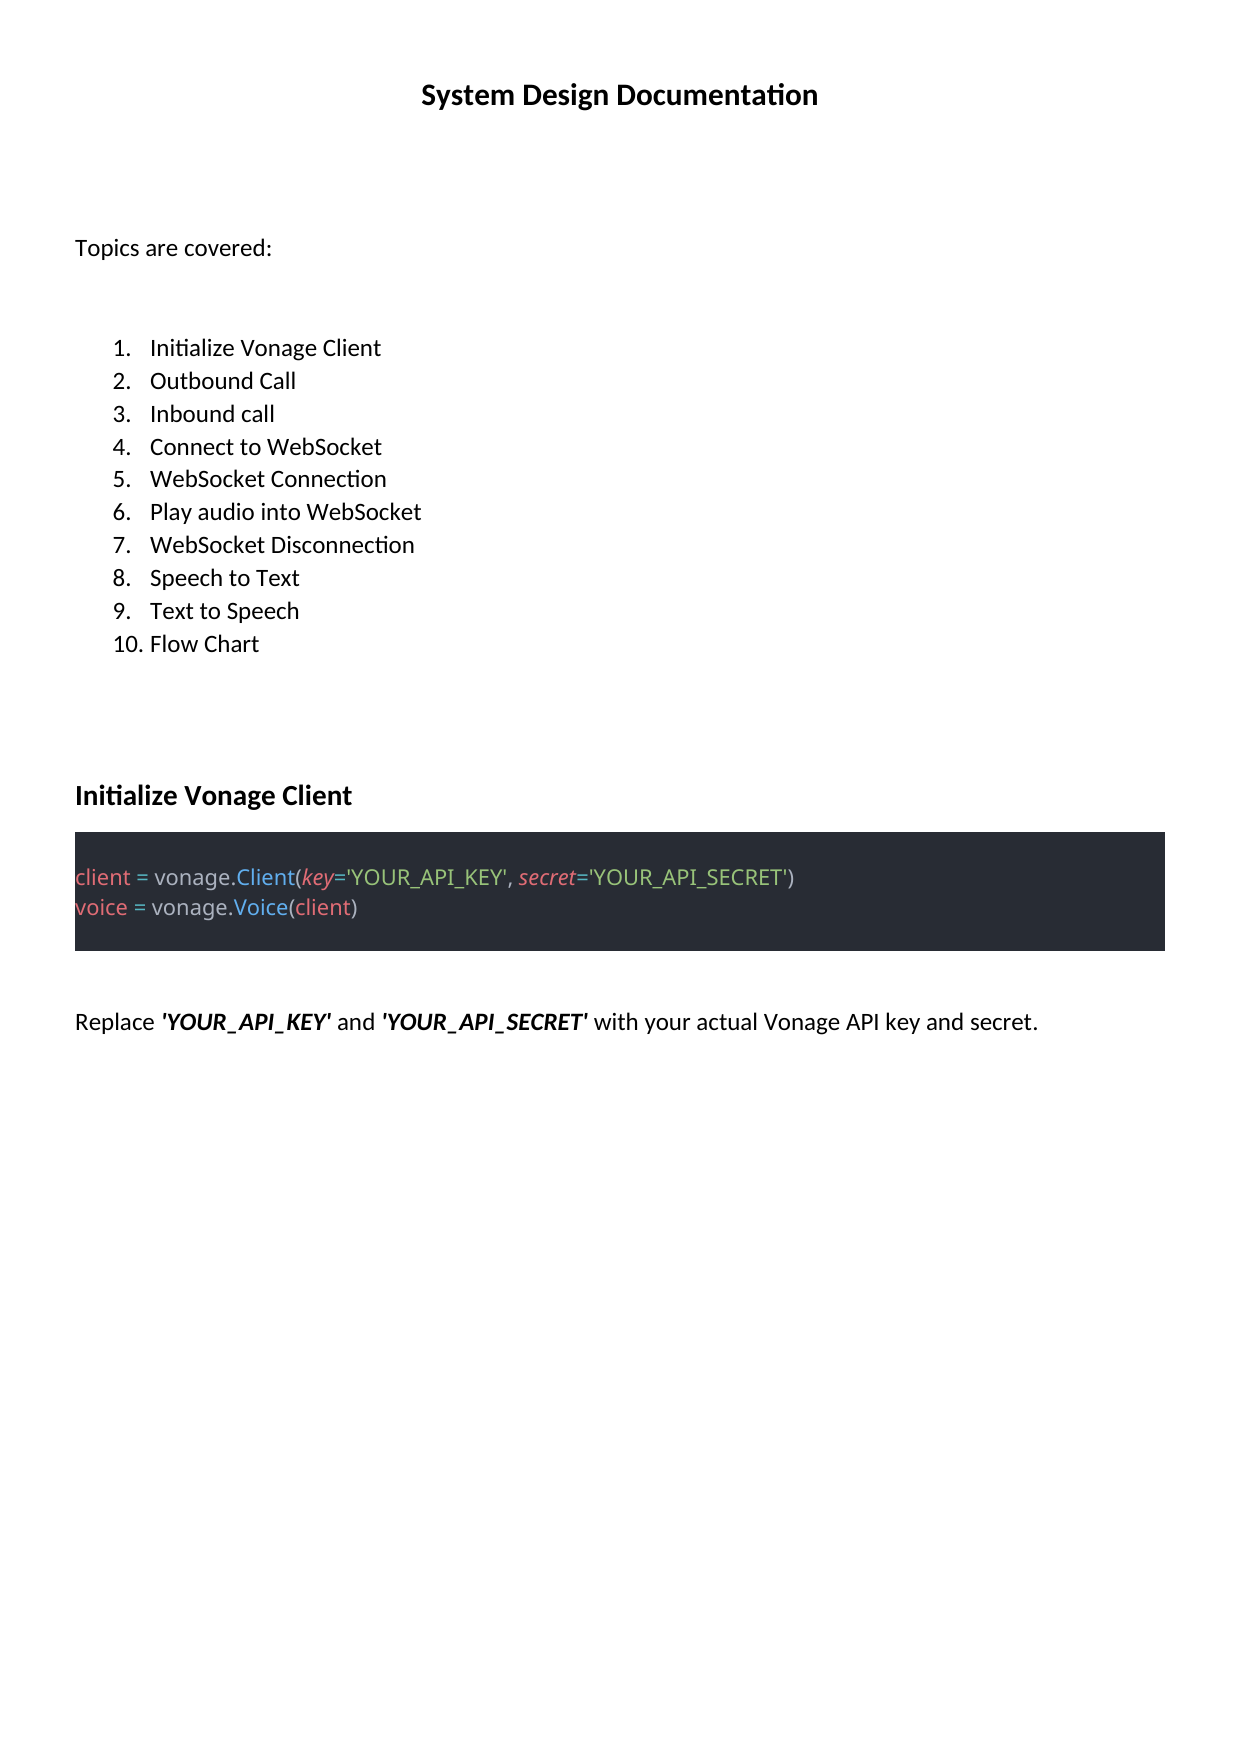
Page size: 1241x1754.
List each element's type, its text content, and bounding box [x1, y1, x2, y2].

list Text to Speech [112, 595, 1165, 626]
text System Design Documentation [75, 75, 1165, 113]
text Initialize Vonage Client [75, 777, 1165, 813]
text client = vonage.Client(key='YOUR_API_KEY', secret='YOUR_API_SECRET') [75, 862, 1165, 892]
list Flow Chart [112, 628, 1165, 659]
list Play audio into WebSocket [112, 497, 1165, 527]
list Outbound Call [112, 365, 1165, 395]
list Connect to WebSocket [112, 431, 1165, 461]
list WebSocket Connection [112, 464, 1165, 494]
list Initialize Vonage Client [112, 332, 1165, 362]
list Speech to Text [112, 562, 1165, 593]
text voice = vonage.Voice(client) [75, 892, 1165, 921]
list WebSocket Disconnection [112, 529, 1165, 560]
list Inbound call [112, 398, 1165, 428]
text Replace 'YOUR_API_KEY' and 'YOUR_API_SECRET' with your actual Vonage API key and secret. [75, 1006, 1165, 1037]
text Topics are covered: [75, 232, 1165, 262]
